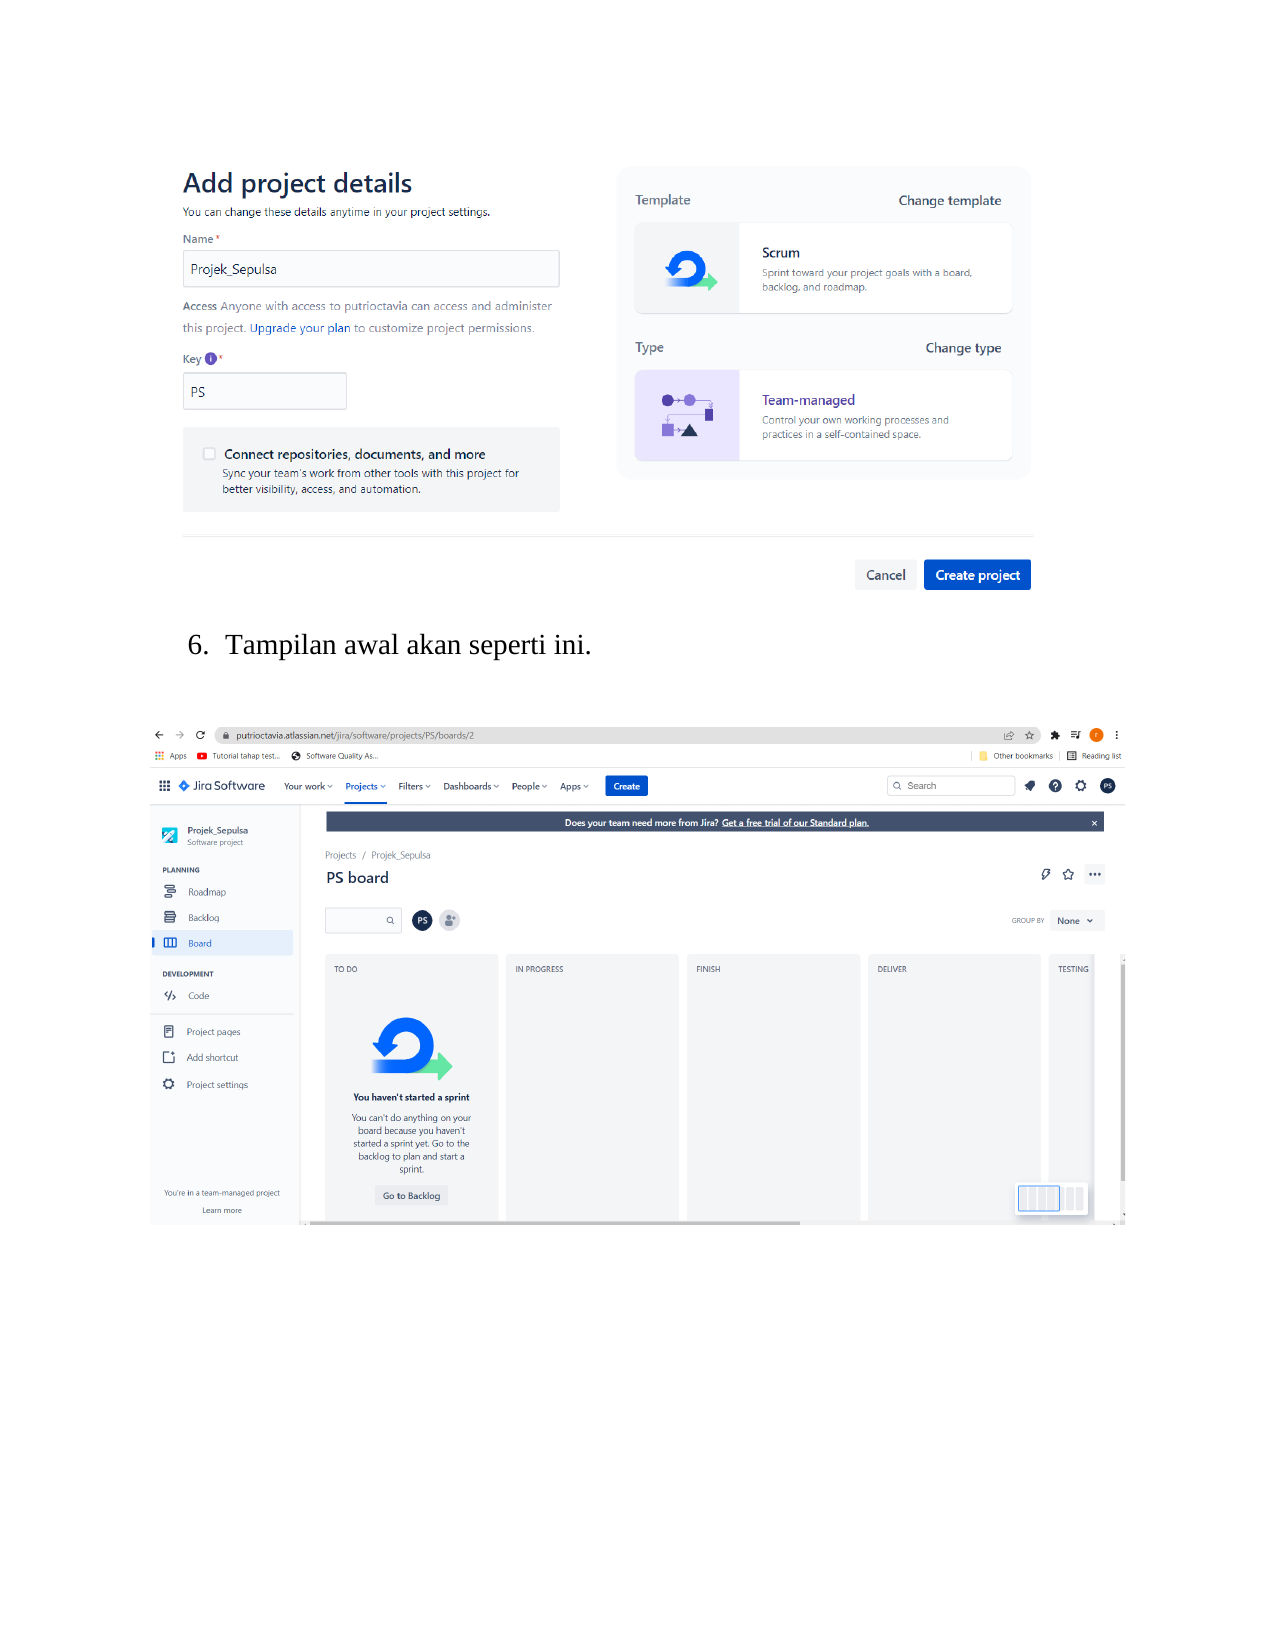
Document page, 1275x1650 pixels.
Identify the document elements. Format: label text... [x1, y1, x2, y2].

picture [150, 150, 1125, 615]
picture [150, 727, 1125, 1225]
list Tampilan awal akan seperti ini. [187, 627, 1125, 660]
